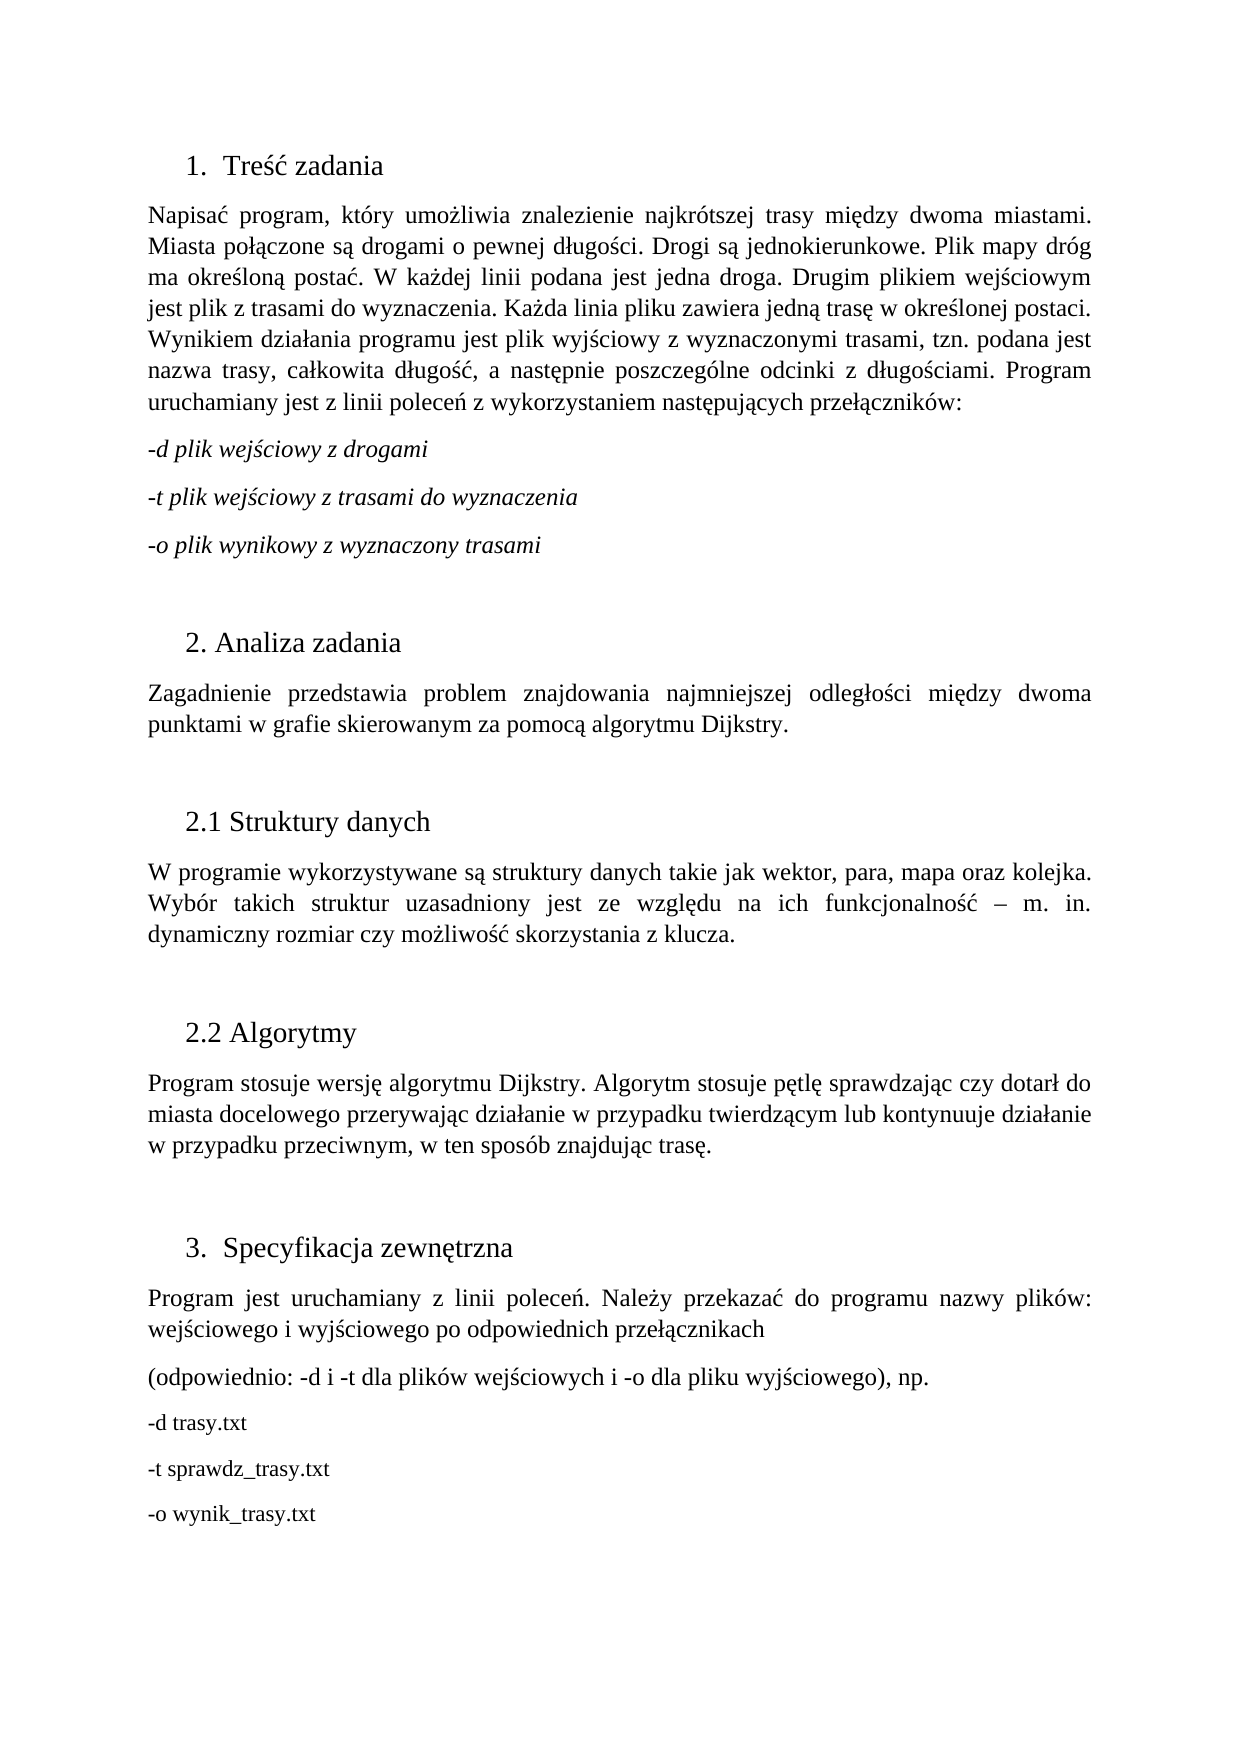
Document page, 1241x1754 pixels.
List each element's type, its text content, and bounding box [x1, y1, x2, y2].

text Zagadnienie przedstawia problem znajdowania najmniejszej odległości między dwoma punktami w grafie skierowanym za pomocą algorytmu Dijkstry. [148, 678, 1093, 738]
list Specyfikacja zewnętrzna [185, 1230, 1093, 1264]
text Napisać program, który umożliwia znalezienie najkrótszej trasy między dwoma miastami. Miasta połączone są drogami o pewnej długości. Drogi są jednokierunkowe. Plik mapy dróg ma określoną postać. W każdej linii podana jest jedna droga. Drugim plikiem wejściowym jest plik z trasami do wyznaczenia. Każda linia pliku zawiera jedną trasę w określonej postaci. Wynikiem działania programu jest plik wyjściowy z wyznaczonymi trasami, tzn. podana jest nazwa trasy, całkowita długość, a następnie poszczególne odcinki z długościami. Program uruchamiany jest z linii poleceń z wykorzystaniem następujących przełączników: [148, 200, 1093, 415]
text 2. Analiza zadania [185, 625, 1093, 659]
text (odpowiednio: -d i -t dla plików wejściowych i -o dla pliku wyjściowego), np. [148, 1362, 1093, 1391]
text -d trasy.txt [148, 1409, 1093, 1436]
text W programie wykorzystywane są struktury danych takie jak wektor, para, mapa oraz kolejka. Wybór takich struktur uzasadniony jest ze względu na ich funkcjonalność – m. in. dynamiczny rozmiar czy możliwość skorzystania z klucza. [148, 857, 1093, 948]
text -t sprawdz_trasy.txt [148, 1454, 1093, 1481]
text -d plik wejściowy z drogami [148, 434, 1093, 463]
text -o wynik_trasy.txt [148, 1500, 1093, 1526]
list Treść zadania [185, 148, 1093, 181]
text -t plik wejściowy z trasami do wyznaczenia [148, 482, 1093, 511]
text -o plik wynikowy z wyznaczony trasami [148, 530, 1093, 558]
text 2.2 Algorytmy [185, 1015, 1093, 1048]
text Program stosuje wersję algorytmu Dijkstry. Algorytm stosuje pętlę sprawdzając czy dotarł do miasta docelowego przerywając działanie w przypadku twierdzącym lub kontynuuje działanie w przypadku przeciwnym, w ten sposób znajdując trasę. [148, 1068, 1093, 1158]
text Program jest uruchamiany z linii poleceń. Należy przekazać do programu nazwy plików: wejściowego i wyjściowego po odpowiednich przełącznikach [148, 1283, 1093, 1343]
text 2.1 Struktury danych [185, 804, 1093, 838]
